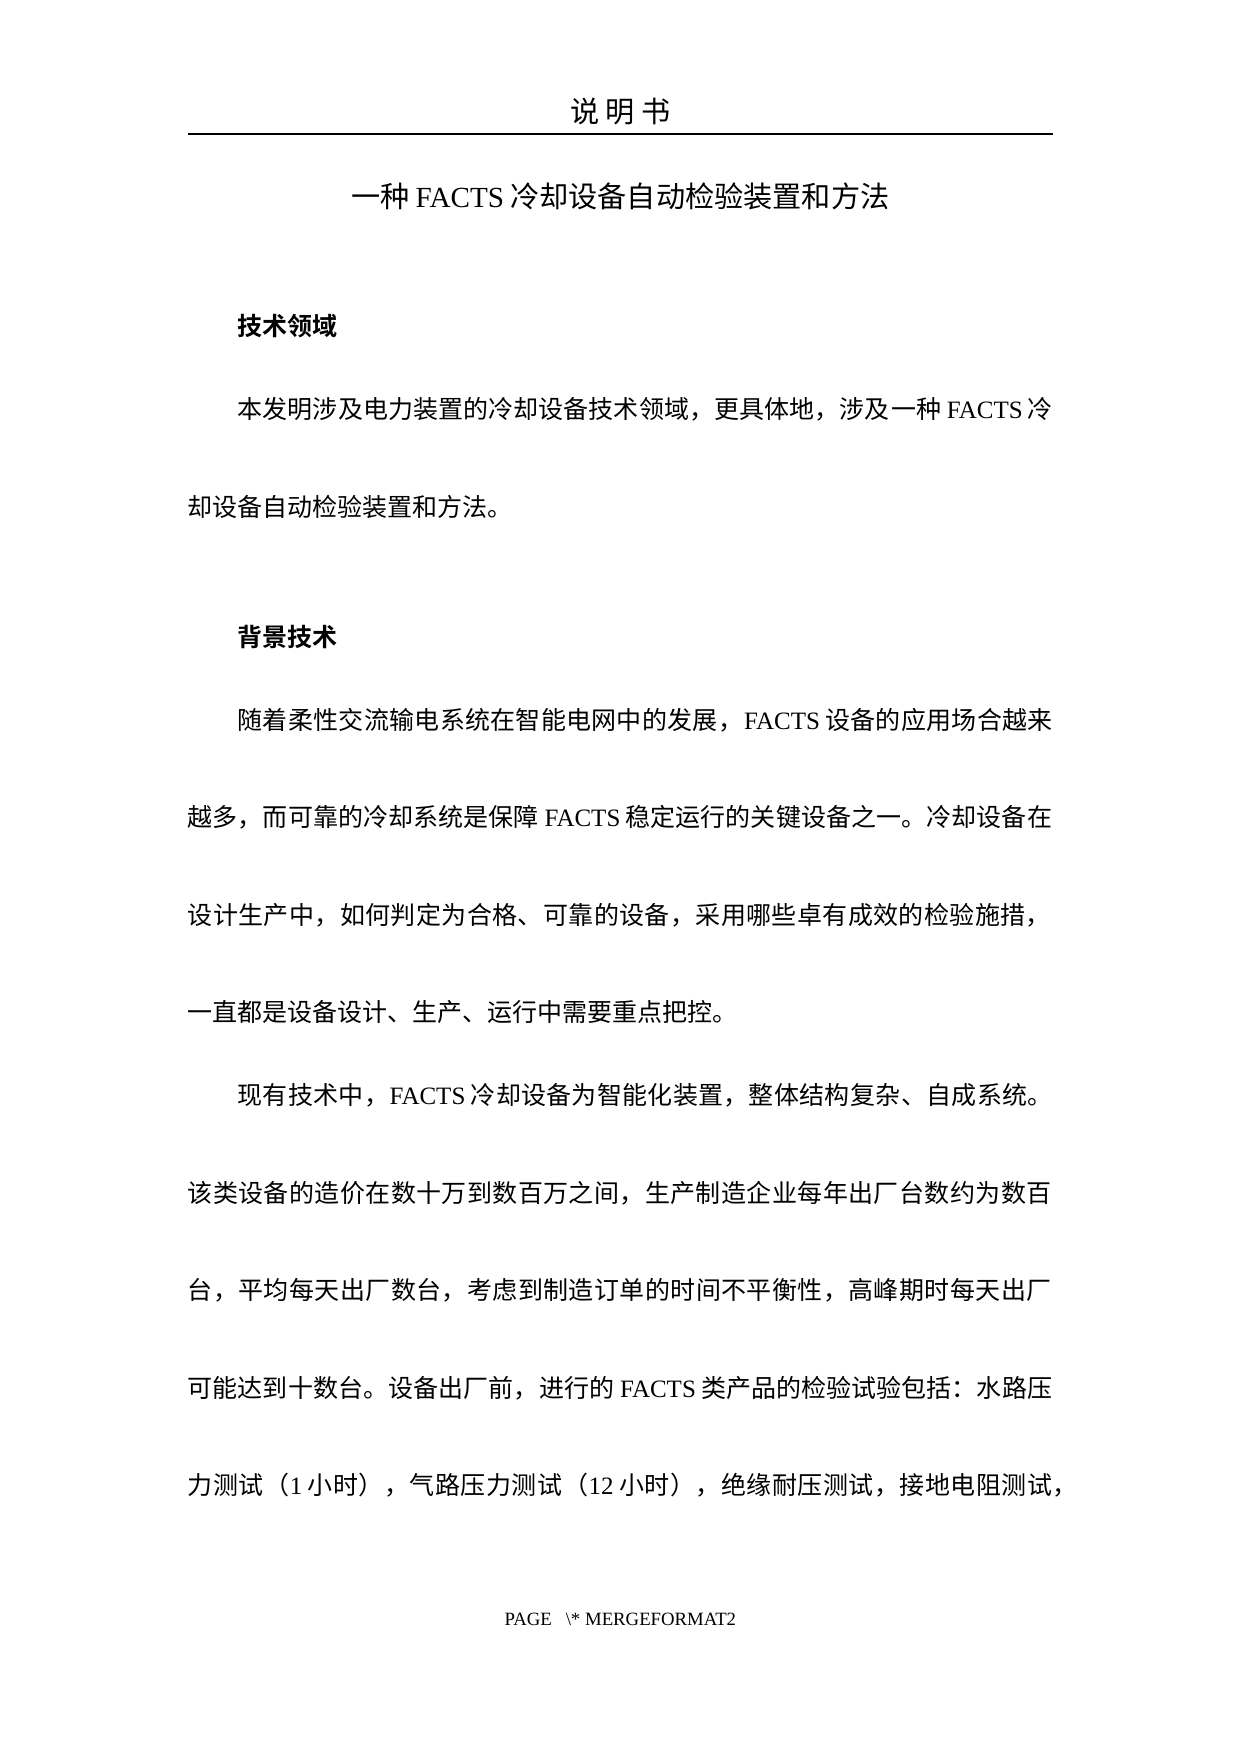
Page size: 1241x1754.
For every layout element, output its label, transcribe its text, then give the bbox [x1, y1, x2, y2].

text 技术领域 [187, 292, 1053, 357]
text 背景技术 [187, 603, 1053, 668]
text 本发明涉及电力装置的冷却设备技术领域，更具体地，涉及一种FACTS冷却设备自动检验装置和方法。 [187, 375, 1053, 538]
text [187, 1061, 1053, 1516]
text 一种FACTS冷却设备自动检验装置和方法 [187, 162, 1053, 227]
text 随着柔性交流输电系统在智能电网中的发展，FACTS设备的应用场合越来越多，而可靠的冷却系统是保障FACTS稳定运行的关键设备之一。冷却设备在设计生产中，如何判定为合格、可靠的设备，采用哪些卓有成效的检验施措，一直都是设备设计、生产、运行中需要重点把控。 [187, 686, 1053, 1043]
